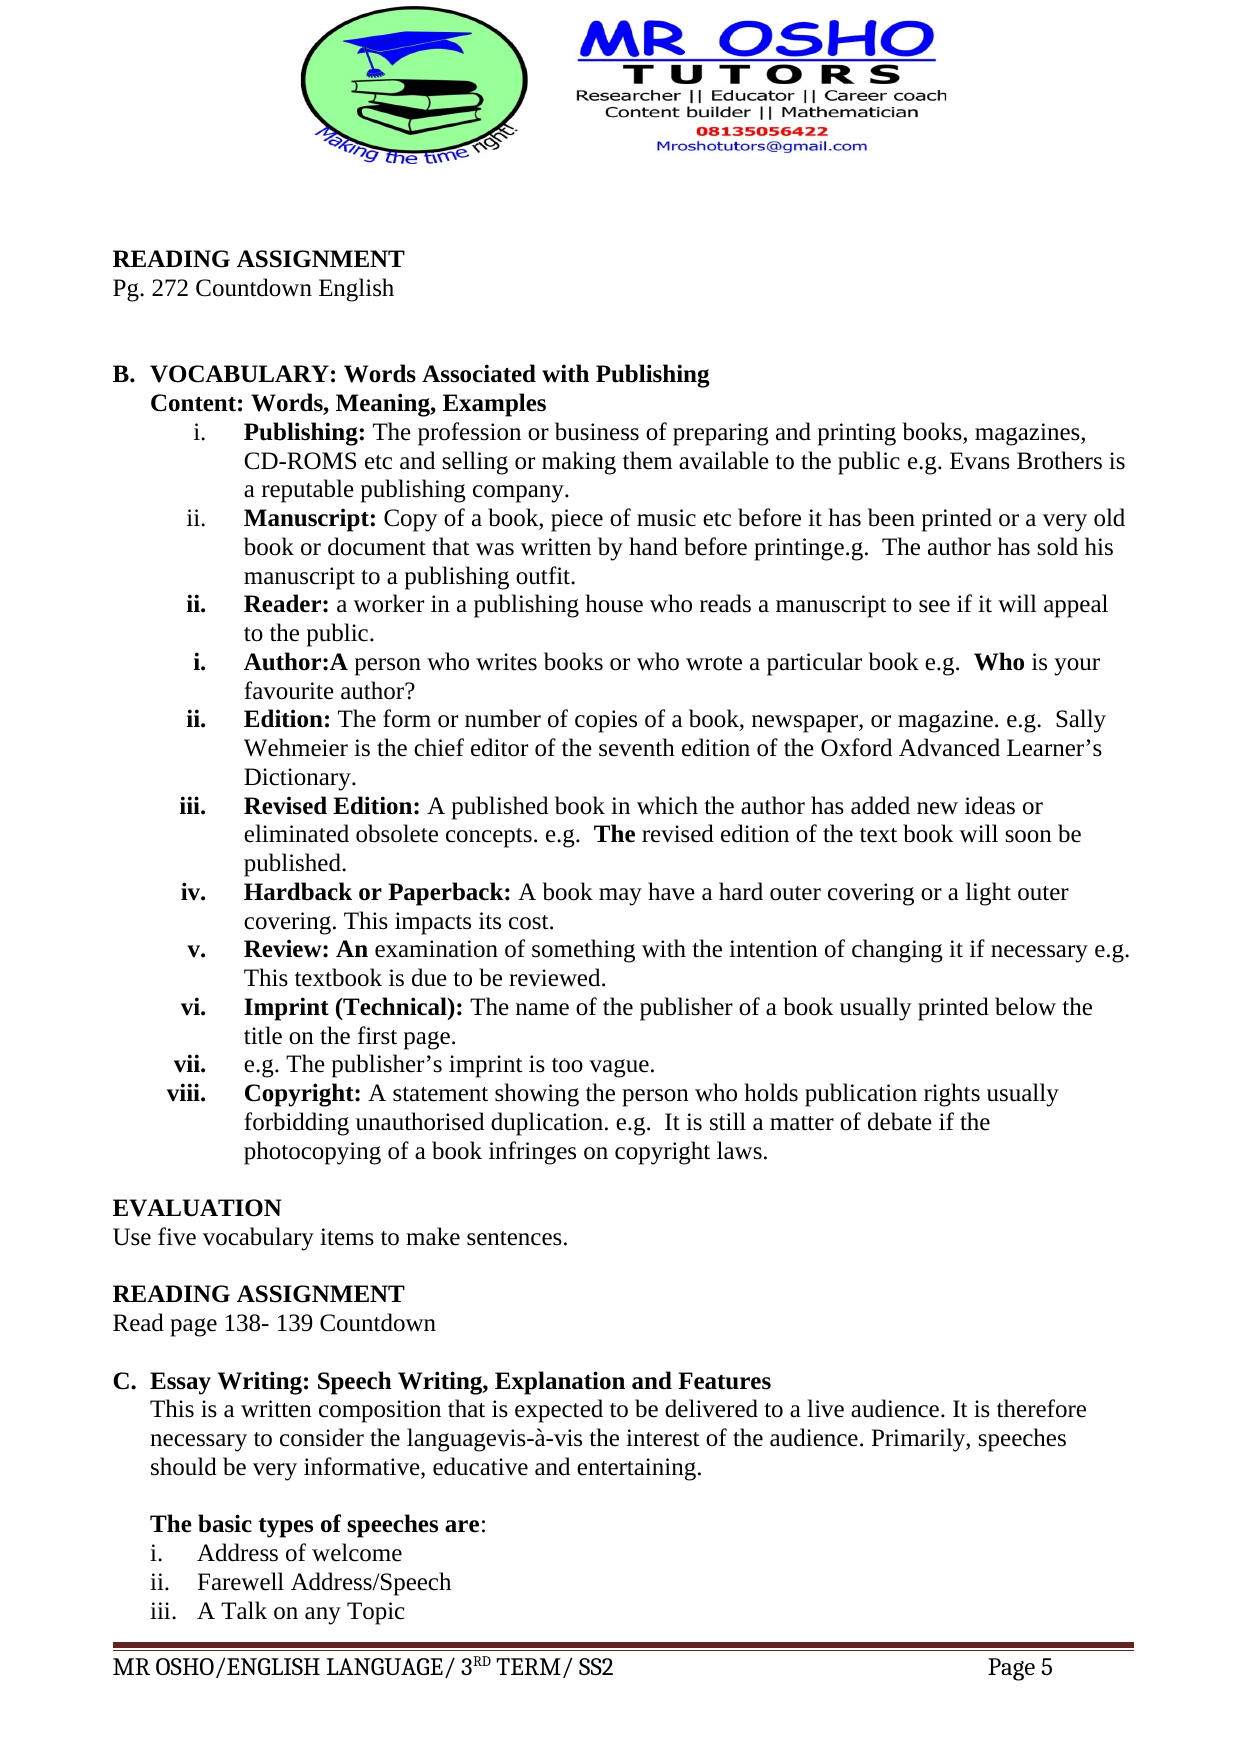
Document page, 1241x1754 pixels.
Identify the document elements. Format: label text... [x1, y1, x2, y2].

list Reader: a worker in a publishing house who reads a manuscript to see if it will appeal to the public. [206, 589, 1134, 647]
picture [300, 6, 947, 164]
list This is a written composition that is expected to be delivered to a live audience. It is therefore necessary to consider the languagevis-à-vis the interest of the audience. Primarily, speeches should be very informative, educative and entertaining. [150, 1394, 1134, 1481]
list e.g. The publisher’s imprint is too vague. [206, 1049, 1134, 1078]
text Use five vocabulary items to make sentences. [112, 1222, 1134, 1251]
list A Talk on any Topic [150, 1596, 1134, 1624]
text Read page 138- 139 Countdown [112, 1308, 1134, 1337]
list Manuscript: Copy of a book, piece of music etc before it has been printed or a very old book or document that was written by hand before printinge.g. The author has sold his manuscript to a publishing outfit. [206, 503, 1134, 589]
list Revised Edition: A published book in which the author has added new ideas or eliminated obsolete concepts. e.g. The revised edition of the text book will soon be published. [206, 791, 1134, 877]
list Review: An examination of something with the intention of changing it if necessary e.g. This textbook is due to be reviewed. [206, 934, 1134, 992]
subtitle EVALUATION [112, 1193, 1134, 1222]
list Hardback or Paperback: A book may have a hard outer covering or a light outer covering. This impacts its cost. [206, 877, 1134, 934]
list Publishing: The profession or business of preparing and printing books, magazines, CD-ROMS etc and selling or making them available to the public e.g. Evans Brothers is a reputable publishing company. [206, 417, 1134, 503]
subtitle READING ASSIGNMENT [112, 1279, 1134, 1308]
list Imprint (Technical): The name of the publisher of a book usually printed below the title on the first page. [206, 992, 1134, 1049]
list Author:A person who writes books or who wrote a particular book e.g. Who is your favourite author? [206, 647, 1134, 704]
list Edition: The form or number of copies of a book, newspaper, or magazine. e.g. Sally Wehmeier is the chief editor of the seventh edition of the Oxford Advanced Learner’s Dictionary. [206, 704, 1134, 791]
list VOCABULARY: Words Associated with Publishing [112, 359, 1134, 388]
list Address of welcome [150, 1538, 1134, 1567]
list Essay Writing: Speech Writing, Explanation and Features [112, 1366, 1134, 1394]
list Copyright: A statement showing the person who holds publication rights usually forbidding unauthorised duplication. e.g. It is still a matter of debate if the photocopying of a book infringes on copyright laws. [206, 1078, 1134, 1164]
text READING ASSIGNMENT [112, 244, 1134, 273]
list The basic types of speeches are: [150, 1509, 1134, 1538]
text Content: Words, Meaning, Examples [150, 388, 1134, 417]
list Farewell Address/Speech [150, 1567, 1134, 1596]
text Pg. 272 Countdown English [112, 273, 1134, 302]
